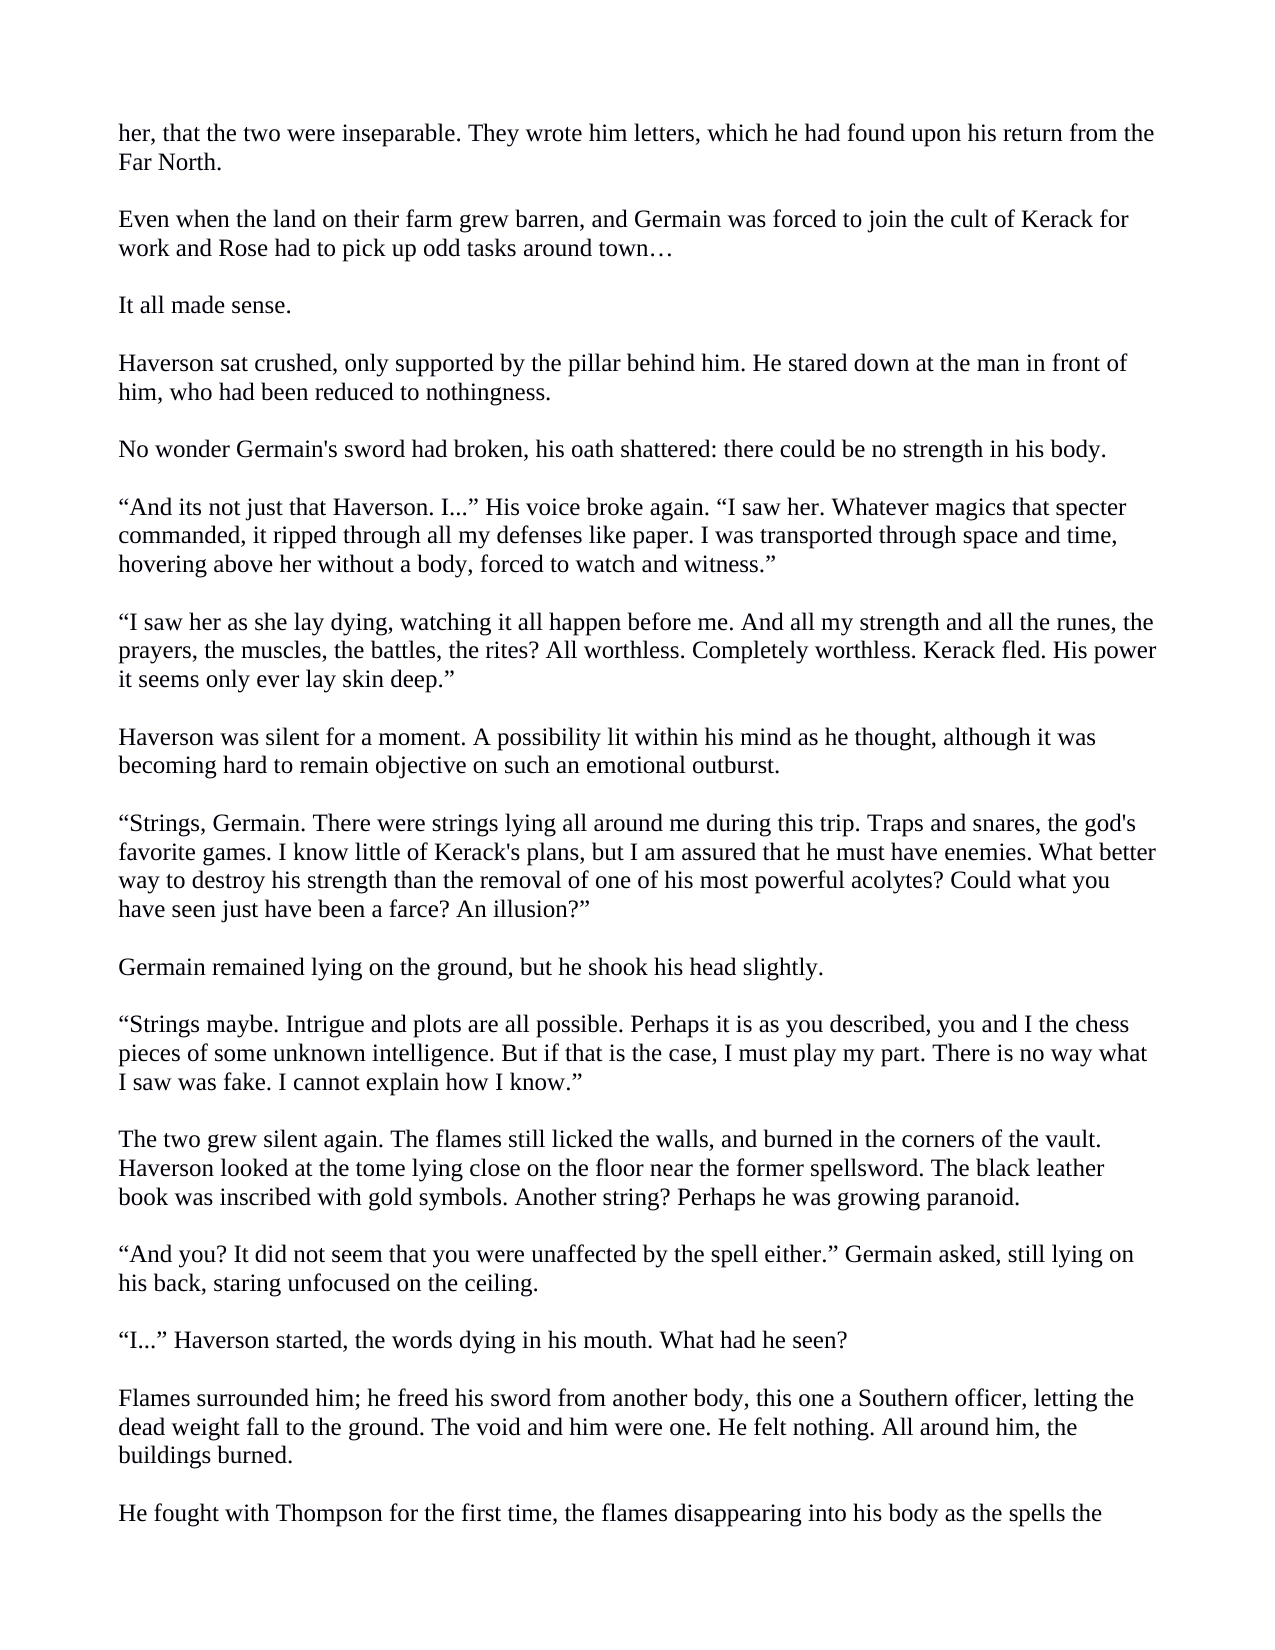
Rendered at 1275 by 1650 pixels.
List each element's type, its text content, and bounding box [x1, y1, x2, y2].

text “And you? It did not seem that you were unaffected by the spell either.” Germain asked, still lying on his back, staring unfocused on the ceiling. [118, 1239, 1157, 1297]
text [118, 1498, 1157, 1527]
text No wonder Germain's sword had broken, his oath shattered: there could be no strength in his body. [118, 434, 1157, 463]
text The two grew silent again. The flames still licked the walls, and burned in the corners of the vault. Haverson looked at the tome lying close on the floor near the former spellsword. The black leather book was inscribed with gold symbols. Another string? Perhaps he was growing paranoid. [118, 1124, 1157, 1211]
text “And its not just that Haverson. I...” His voice broke again. “I saw her. Whatever magics that specter commanded, it ripped through all my defenses like paper. I was transported through space and time, hovering above her without a body, forced to watch and witness.” [118, 492, 1157, 578]
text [118, 118, 1157, 176]
text Germain remained lying on the ground, but he shook his head slightly. [118, 952, 1157, 981]
text “Strings, Germain. There were strings lying all around me during this trip. Traps and snares, the god's favorite games. I know little of Kerack's plans, but I am assured that he must have enemies. What better way to destroy his strength than the removal of one of his most powerful acolytes? Could what you have seen just have been a farce? An illusion?” [118, 808, 1157, 923]
text “Strings maybe. Intrigue and plots are all possible. Perhaps it is as you described, you and I the chess pieces of some unknown intelligence. But if that is the case, I must play my part. There is no way what I saw was fake. I cannot explain how I know.” [118, 1009, 1157, 1096]
text Even when the land on their farm grew barren, and Germain was forced to join the cult of Kerack for work and Rose had to pick up odd tasks around town… [118, 204, 1157, 262]
text Haverson sat crushed, only supported by the pillar behind him. He stared down at the man in front of him, who had been reduced to nothingness. [118, 348, 1157, 406]
text It all made sense. [118, 291, 1157, 319]
text “I saw her as she lay dying, watching it all happen before me. And all my strength and all the runes, the prayers, the muscles, the battles, the rites? All worthless. Completely worthless. Kerack fled. His power it seems only ever lay skin deep.” [118, 607, 1157, 693]
text “I...” Haverson started, the words dying in his mouth. What had he seen? [118, 1326, 1157, 1354]
text Flames surrounded him; he freed his sword from another body, this one a Southern officer, letting the dead weight fall to the ground. The void and him were one. He felt nothing. All around him, the buildings burned. [118, 1383, 1157, 1469]
text Haverson was silent for a moment. A possibility lit within his mind as he thought, although it was becoming hard to remain objective on such an emotional outburst. [118, 722, 1157, 779]
